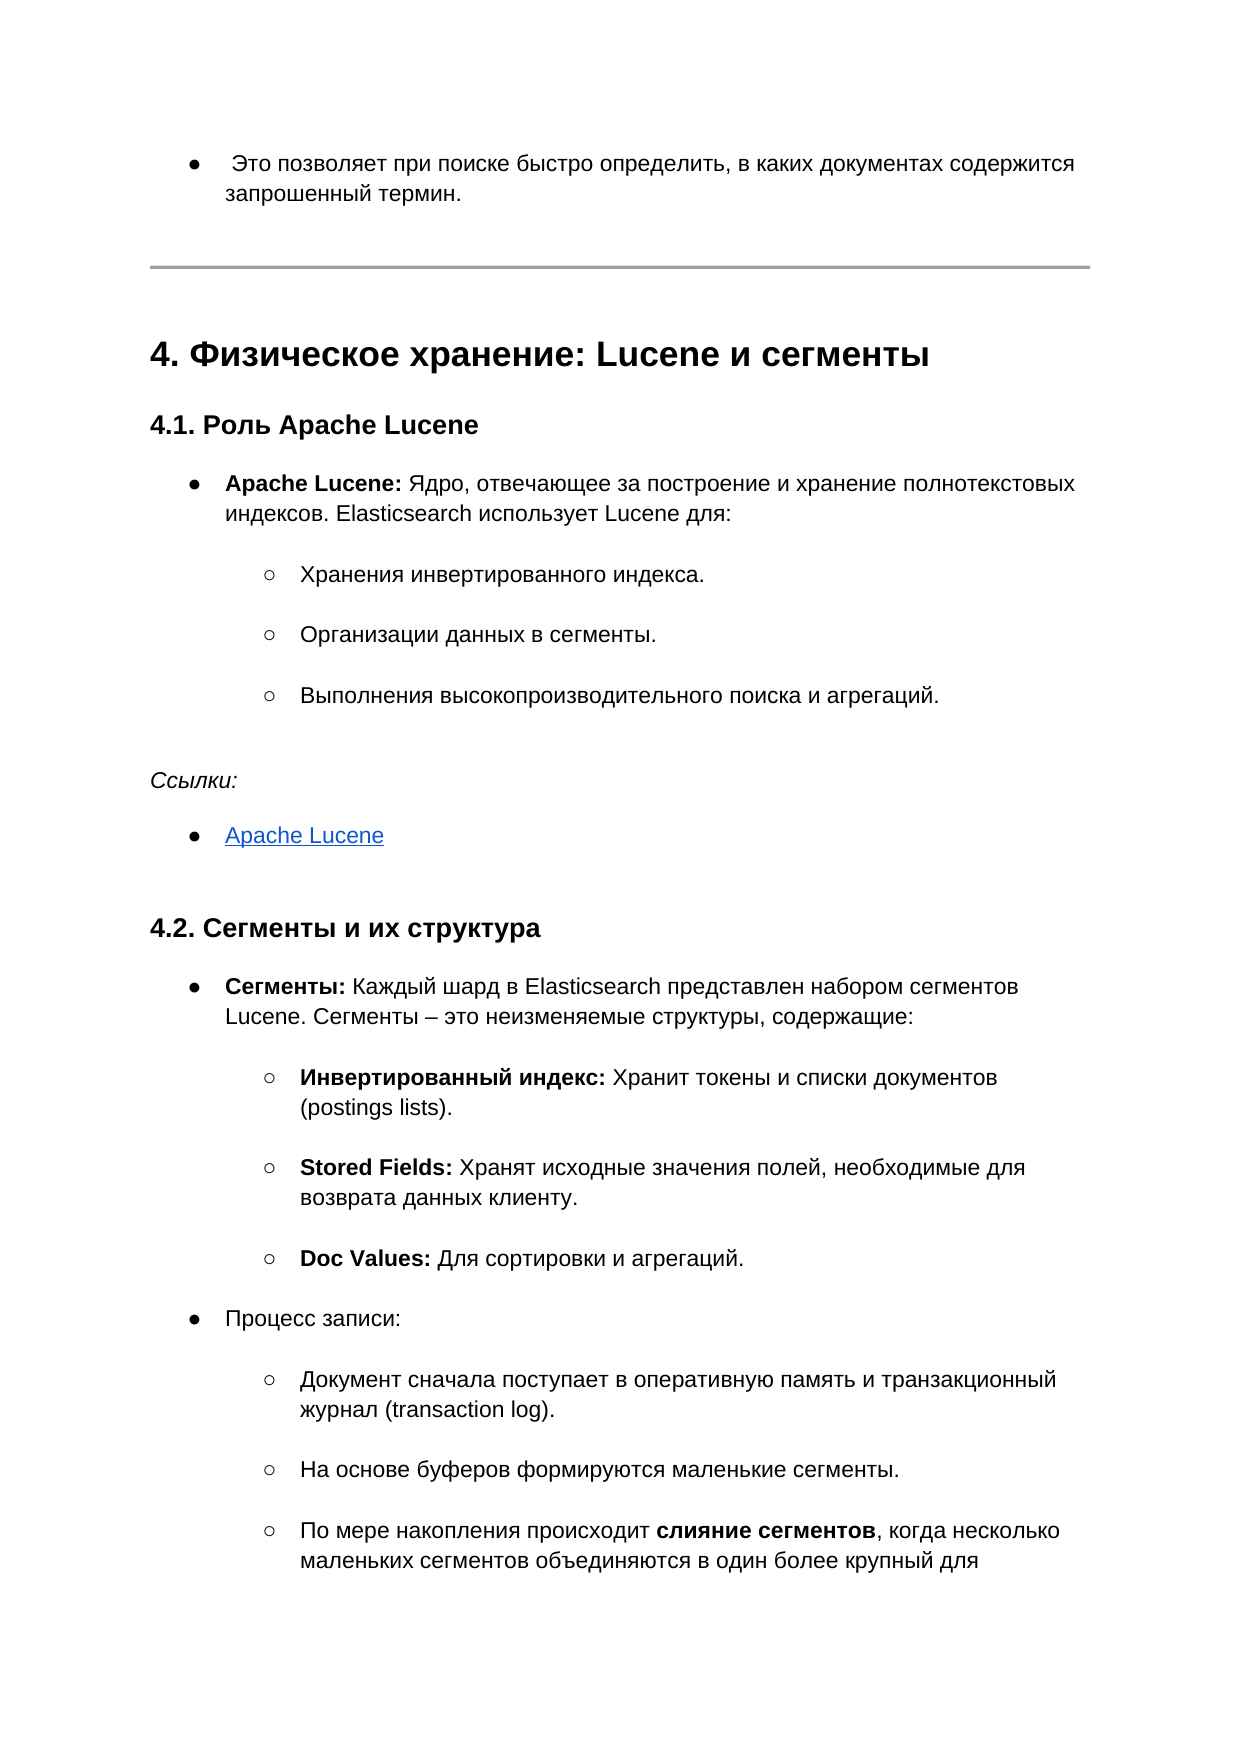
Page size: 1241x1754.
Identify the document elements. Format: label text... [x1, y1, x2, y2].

list Apache Lucene [187, 822, 1090, 879]
list Stored Fields: Хранят исходные значения полей, необходимые для возврата данных клиенту. [262, 1154, 1090, 1241]
list На основе буферов формируются маленькие сегменты. [262, 1456, 1090, 1513]
list Процесс записи: [187, 1305, 1090, 1362]
text Ссылки: [150, 767, 1090, 793]
list Документ сначала поступает в оперативную память и транзакционный журнал (transaction log). [262, 1366, 1090, 1452]
list Сегменты: Каждый шард в Elasticsearch представлен набором сегментов Lucene. Сегменты – это неизменяемые структуры, содержащие: [187, 973, 1090, 1059]
list Хранения инвертированного индекса. [262, 561, 1090, 617]
list По мере накопления происходит слияние сегментов, когда несколько маленьких сегментов объединяются в один более крупный для оптимизации поиска. [262, 1517, 1090, 1573]
subtitle 4.1. Роль Apache Lucene [150, 409, 1090, 441]
list Это позволяет при поиске быстро определить, в каких документах содержится запрошенный термин. [187, 150, 1090, 237]
subtitle 4. Физическое хранение: Lucene и сегменты [150, 333, 1090, 374]
list Выполнения высокопроизводительного поиска и агрегаций. [262, 682, 1090, 738]
list Apache Lucene: Ядро, отвечающее за построение и хранение полнотекстовых индексов. Elasticsearch использует Lucene для: [187, 470, 1090, 557]
subtitle 4.2. Сегменты и их структура [150, 912, 1090, 943]
list Doc Values: Для сортировки и агрегаций. [262, 1245, 1090, 1301]
list Инвертированный индекс: Хранит токены и списки документов (postings lists). [262, 1063, 1090, 1150]
list Организации данных в сегменты. [262, 621, 1090, 678]
